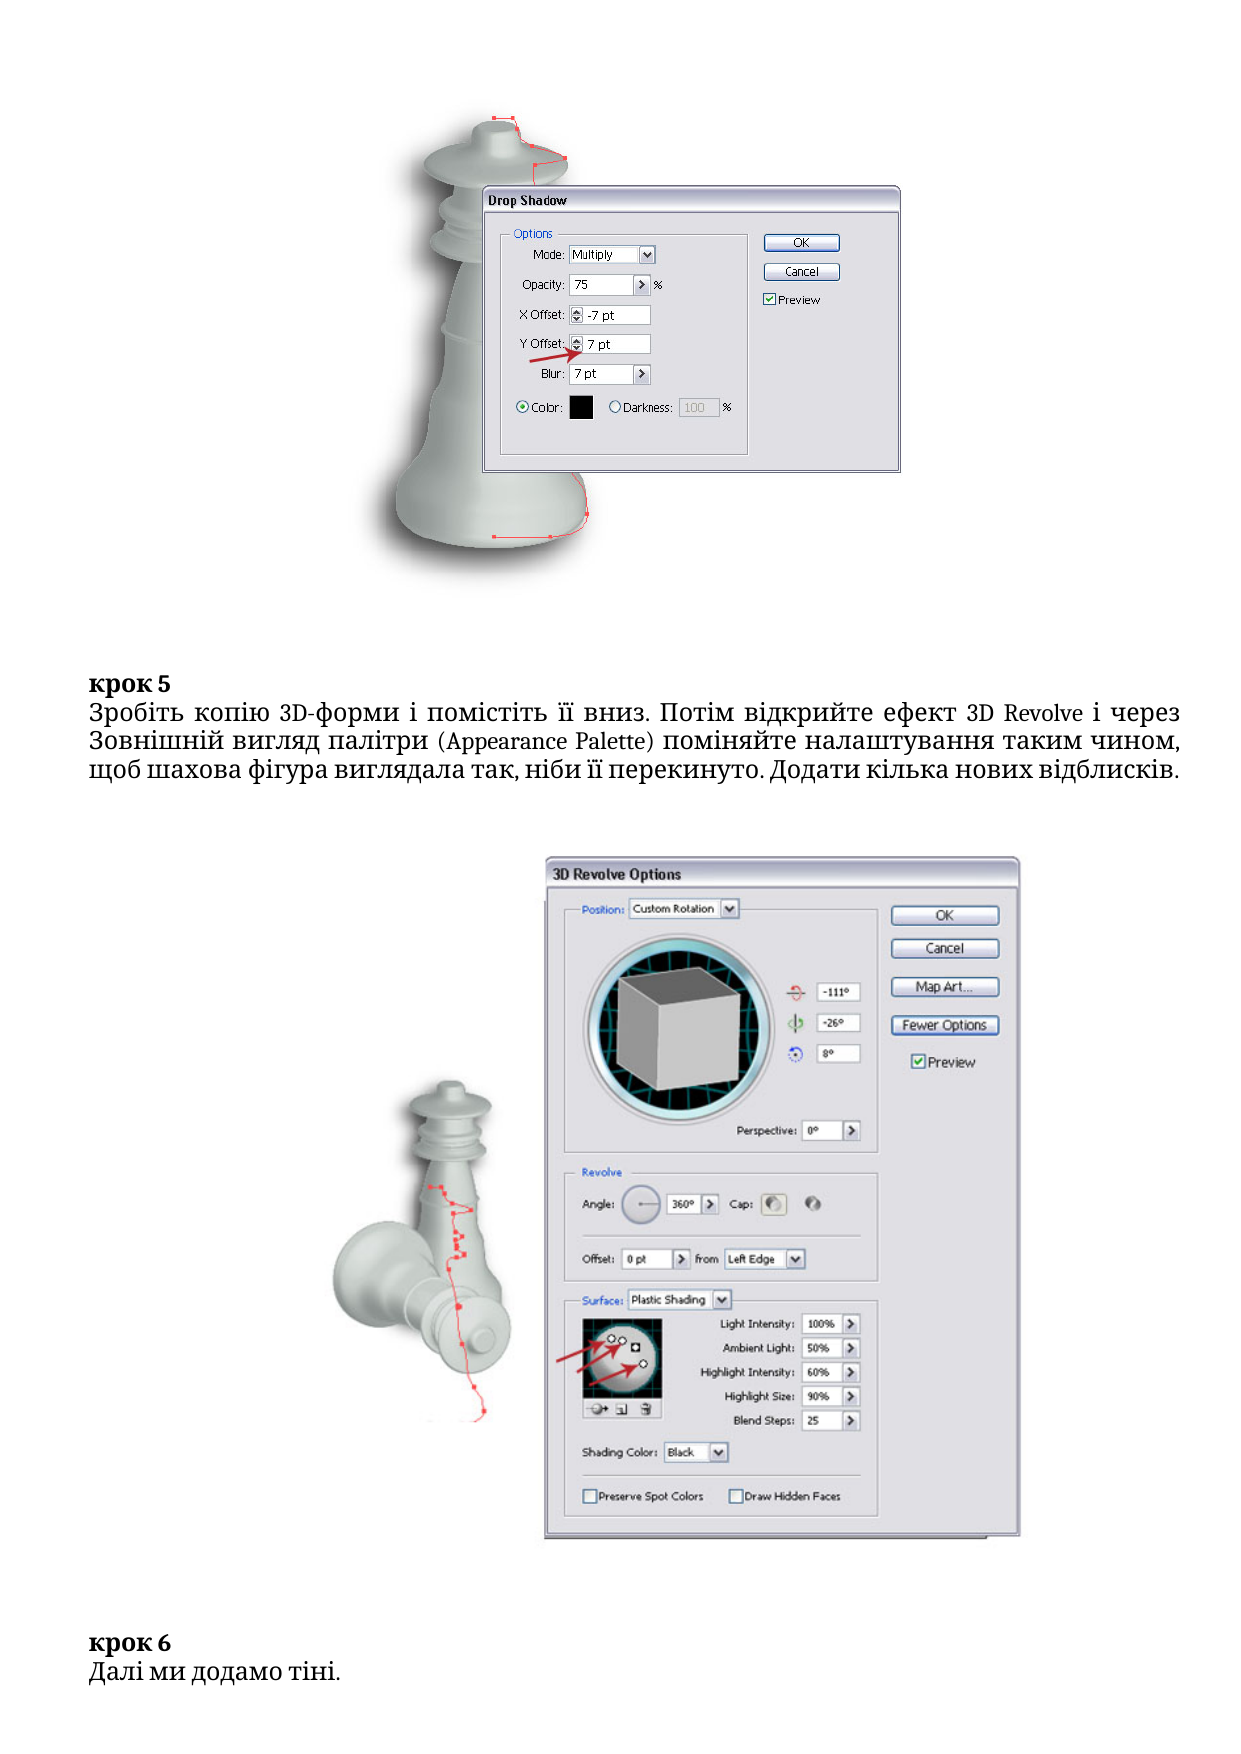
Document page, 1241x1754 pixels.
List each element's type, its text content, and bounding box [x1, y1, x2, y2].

picture [241, 813, 1029, 1601]
picture [343, 59, 926, 641]
text Зробіть копію 3D-форми і помістіть її вниз. Потім відкрийте ефект 3D Revolve і через Зовнішній вигляд палітри (Appearance Palette) поміняйте налаштування таким чином, щоб шахова фігура виглядала так, ніби її перекинуто. Додати кілька нових відблисків. [89, 698, 1181, 785]
text крок 5 [89, 670, 1181, 698]
text Далі ми додамо тіні. [89, 1658, 1181, 1686]
text крок 6 [89, 1629, 1181, 1658]
